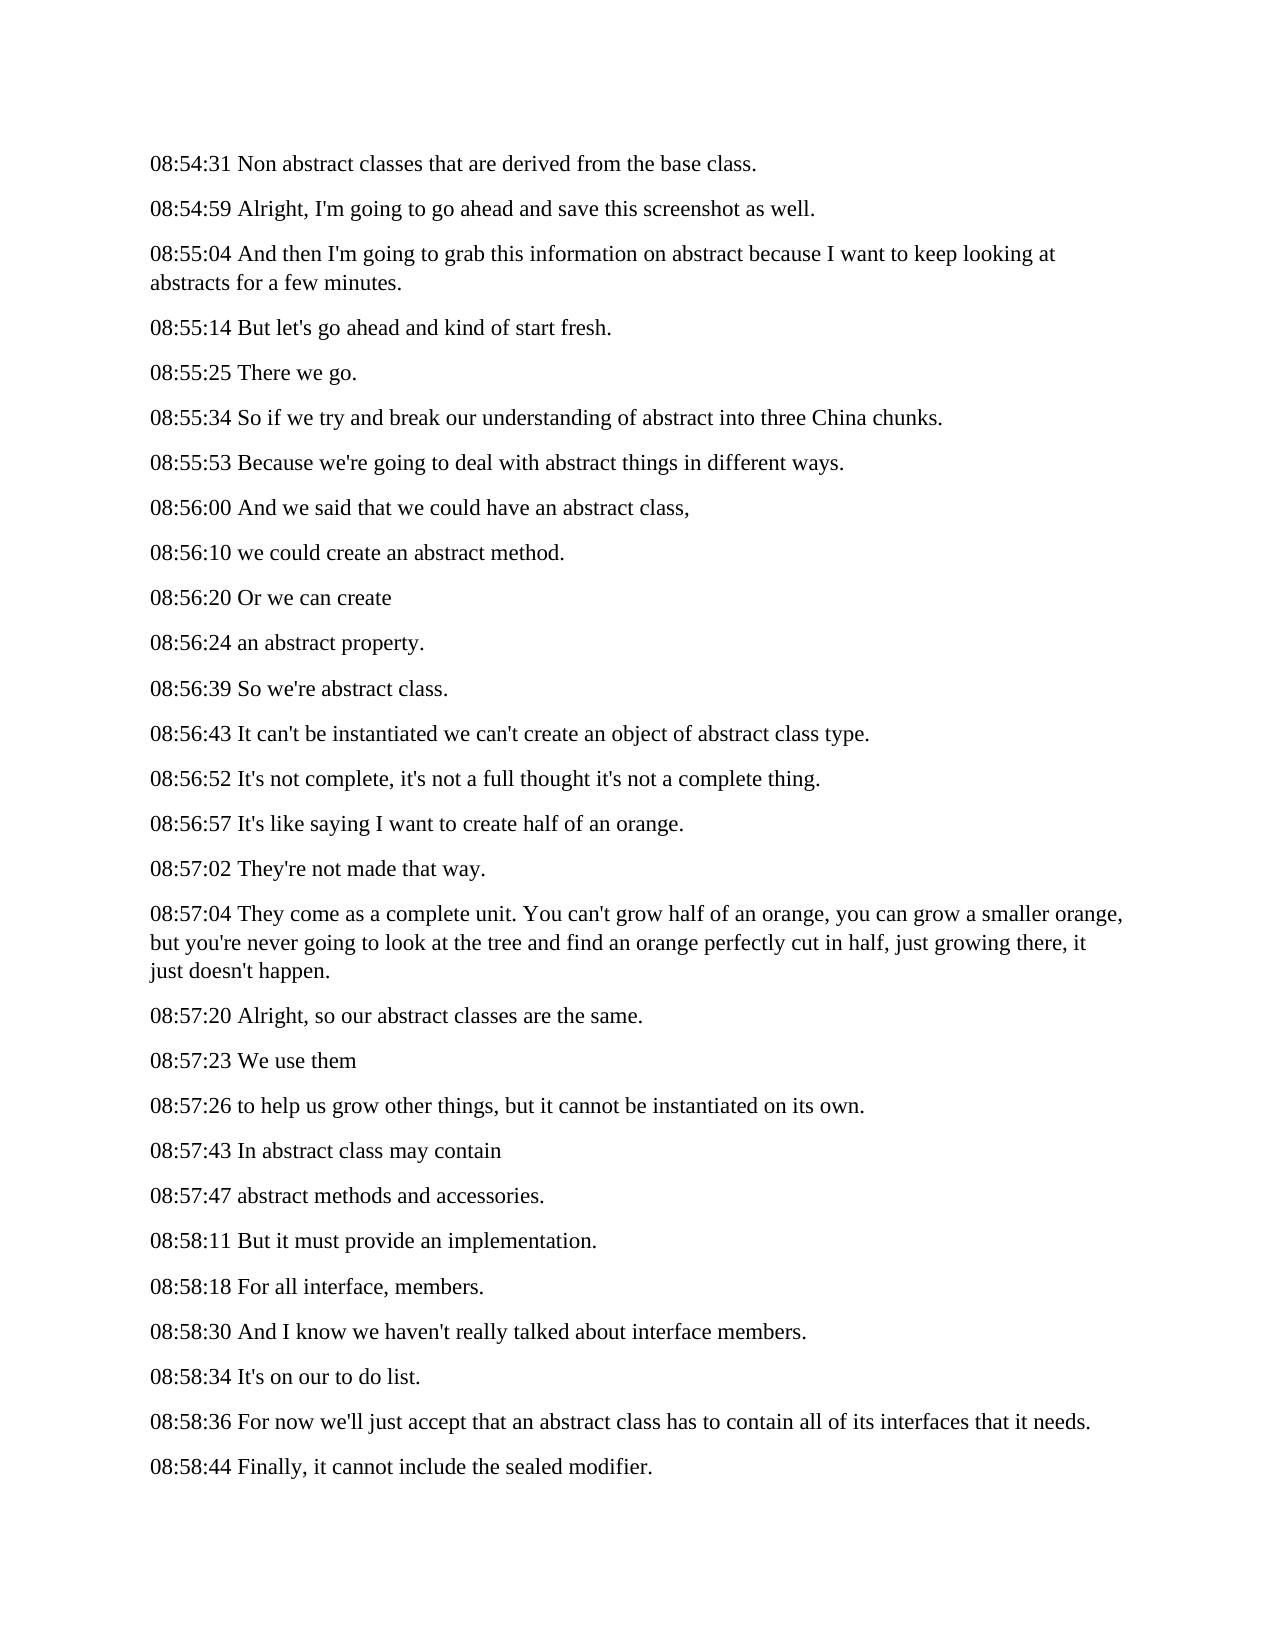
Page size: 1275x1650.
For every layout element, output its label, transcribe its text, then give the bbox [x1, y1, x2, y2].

text 08:58:34 It's on our to do list. [150, 1363, 1125, 1389]
text 08:57:43 In abstract class may contain [150, 1137, 1125, 1164]
text 08:58:11 But it must provide an implementation. [150, 1228, 1125, 1254]
text 08:55:25 There we go. [150, 359, 1125, 385]
text 08:56:57 It's like saying I want to create half of an orange. [150, 810, 1125, 836]
text 08:58:18 For all interface, members. [150, 1273, 1125, 1299]
text 08:55:04 And then I'm going to grab this information on abstract because I want to keep looking at abstracts for a few minutes. [150, 240, 1125, 295]
text 08:56:20 Or we can create [150, 584, 1125, 611]
text 08:57:23 We use them [150, 1047, 1125, 1073]
text 08:57:47 abstract methods and accessories. [150, 1182, 1125, 1209]
text 08:56:39 So we're abstract class. [150, 674, 1125, 701]
text 08:56:43 It can't be instantiated we can't create an object of abstract class type. [150, 720, 1125, 746]
text 08:57:04 They come as a complete unit. You can't grow half of an orange, you can grow a smaller orange, but you're never going to look at the tree and find an orange perfectly cut in half, just growing there, it just doesn't happen. [150, 900, 1125, 983]
text 08:58:44 Finally, it cannot include the sealed modifier. [150, 1453, 1125, 1479]
text 08:56:52 It's not complete, it's not a full thought it's not a complete thing. [150, 765, 1125, 791]
text 08:55:53 Because we're going to deal with abstract things in different ways. [150, 449, 1125, 475]
text 08:58:30 And I know we haven't really talked about interface members. [150, 1318, 1125, 1344]
text 08:55:34 So if we try and break our understanding of abstract into three China chunks. [150, 404, 1125, 430]
text 08:56:10 we could create an abstract method. [150, 539, 1125, 566]
text 08:57:02 They're not made that way. [150, 855, 1125, 881]
text 08:54:59 Alright, I'm going to go ahead and save this screenshot as well. [150, 195, 1125, 221]
text 08:57:20 Alright, so our abstract classes are the same. [150, 1002, 1125, 1028]
text 08:56:00 And we said that we could have an abstract class, [150, 494, 1125, 521]
text 08:54:31 Non abstract classes that are derived from the base class. [150, 150, 1125, 176]
text 08:58:36 For now we'll just accept that an abstract class has to contain all of its interfaces that it needs. [150, 1408, 1125, 1434]
text 08:55:14 But let's go ahead and kind of start fresh. [150, 314, 1125, 340]
text 08:56:24 an abstract property. [150, 629, 1125, 656]
text 08:57:26 to help us grow other things, but it cannot be instantiated on its own. [150, 1092, 1125, 1119]
